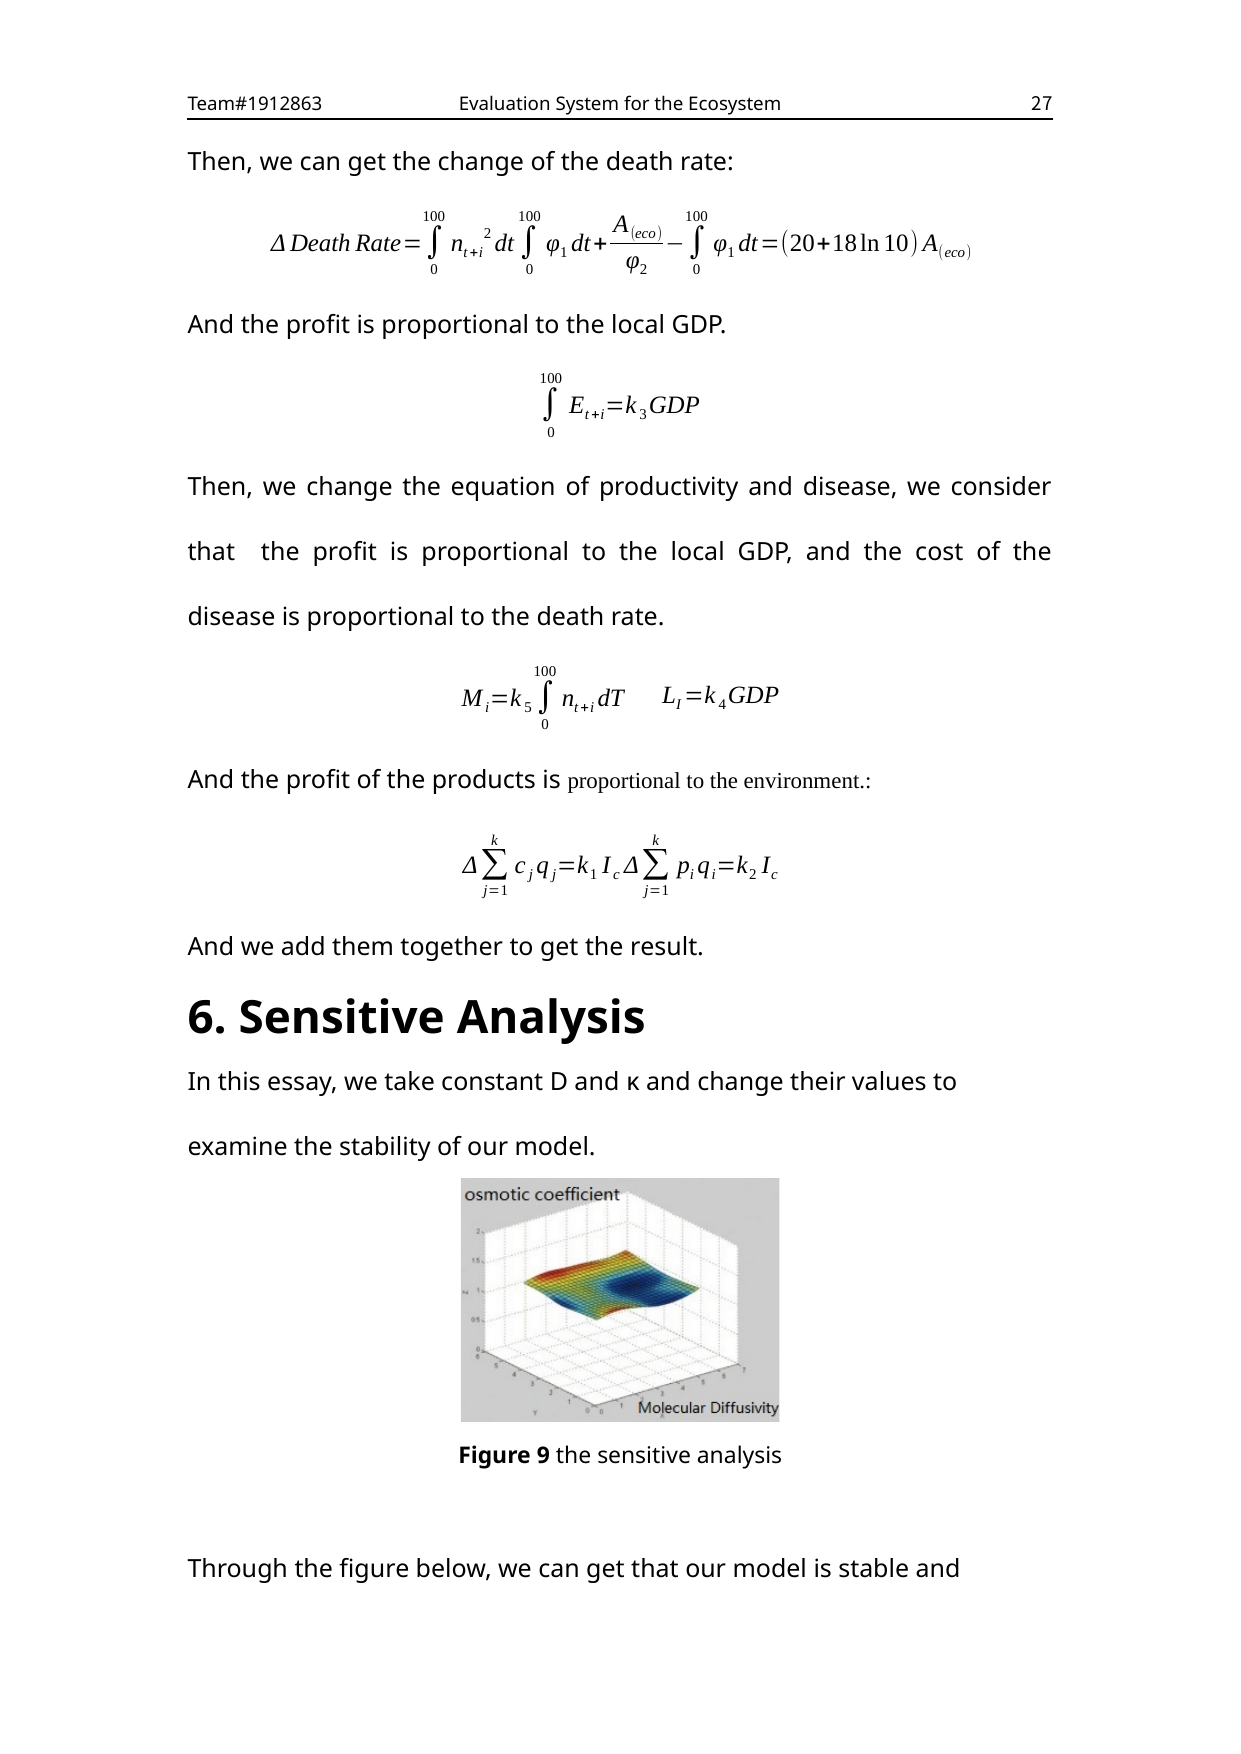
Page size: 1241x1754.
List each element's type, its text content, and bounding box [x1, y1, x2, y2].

text And the profit of the products is proportional to the environment.: [187, 746, 1053, 811]
text In this essay, we take constant D and κ and change their values to examine the stability of our model. [187, 1048, 1053, 1178]
text And we add them together to get the result. [187, 913, 1053, 978]
text Figure 9 the sensitive analysis [187, 1438, 1053, 1471]
text Then, we can get the change of the death rate: [187, 129, 1053, 194]
text And the profit is proportional to the local GDP. [187, 291, 1053, 356]
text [187, 1536, 1053, 1601]
list 6. Sensitive Analysis [187, 983, 1053, 1048]
picture [460, 1178, 780, 1422]
text Then, we change the equation of productivity and disease, we consider that the profit is proportional to the local GDP, and the cost of the disease is proportional to the death rate. [187, 454, 1053, 649]
